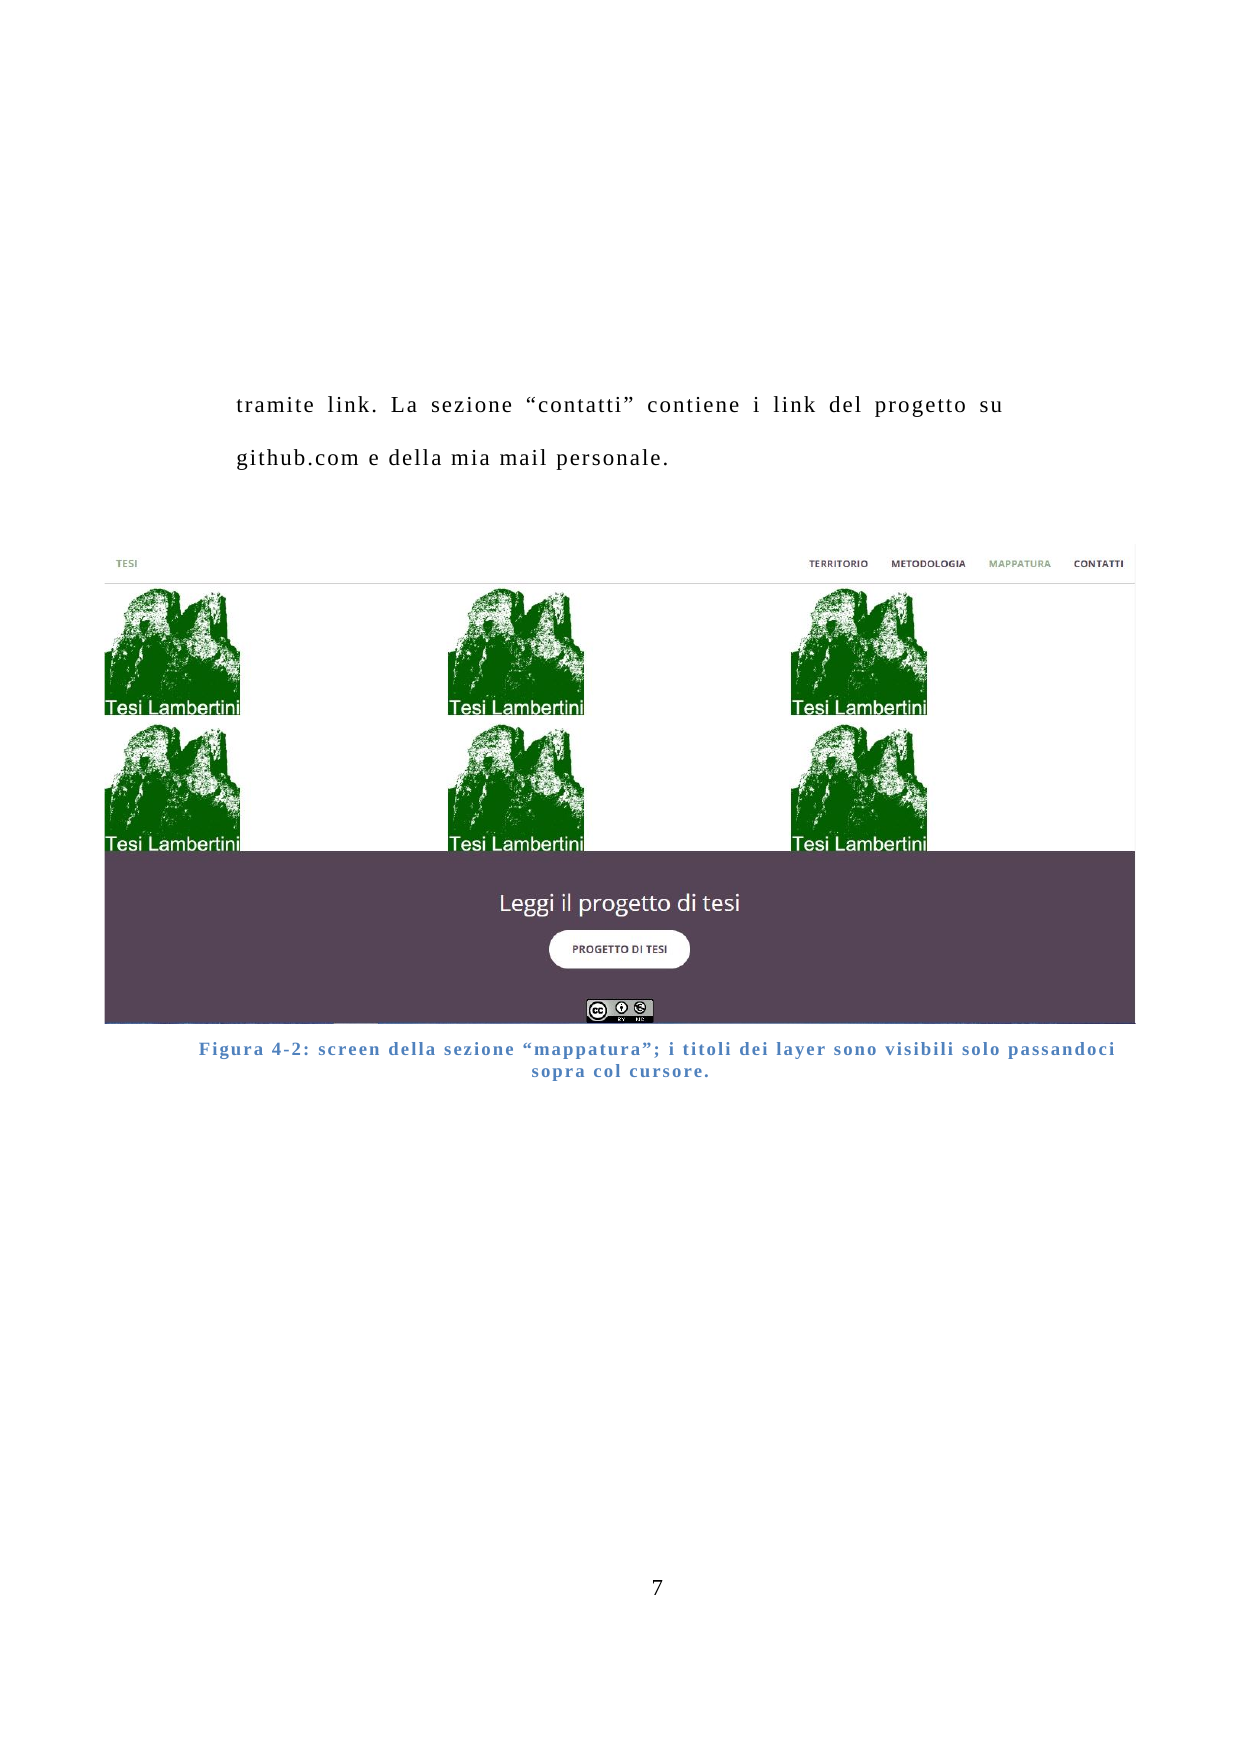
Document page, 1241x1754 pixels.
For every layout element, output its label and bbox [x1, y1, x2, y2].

text [236, 391, 1004, 470]
picture [104, 544, 1136, 1024]
